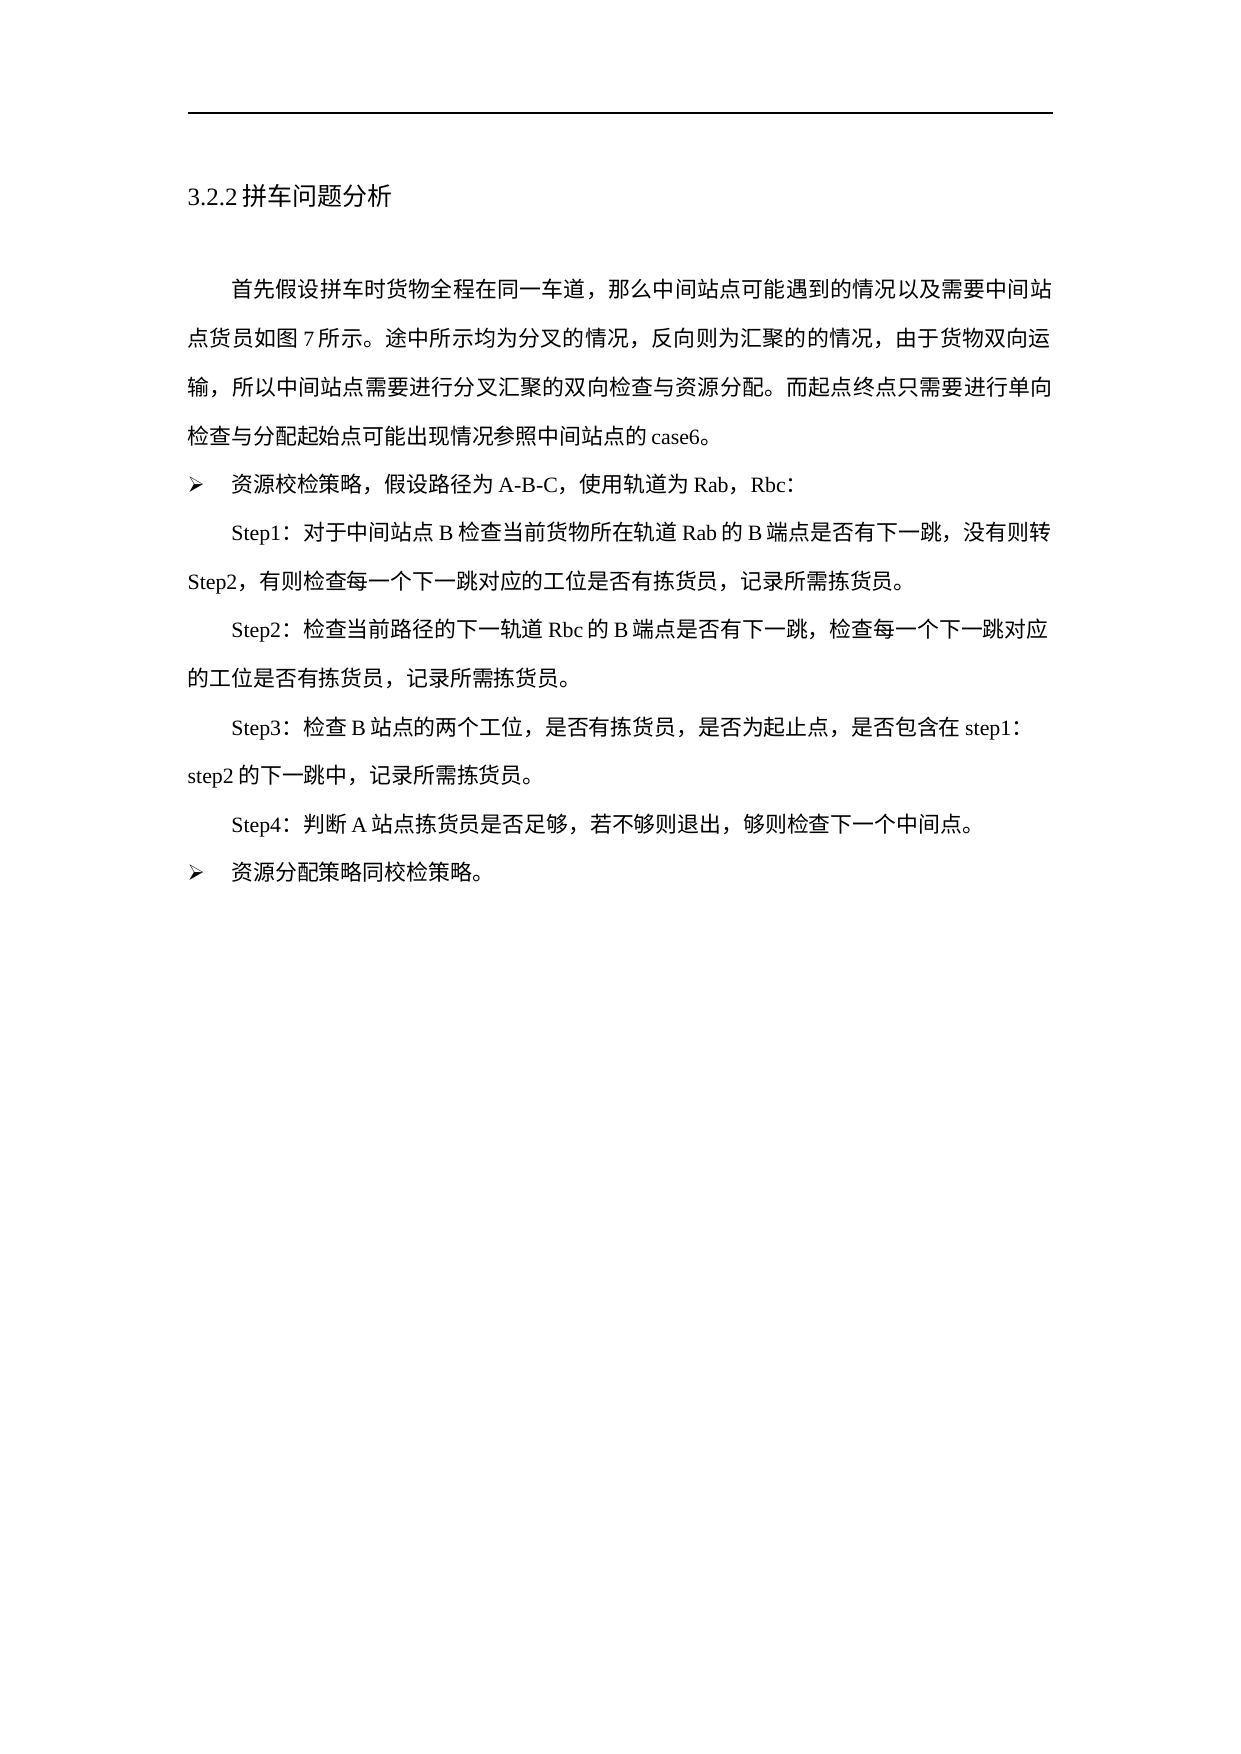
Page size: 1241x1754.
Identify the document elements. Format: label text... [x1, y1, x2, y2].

text Step2：检查当前路径的下一轨道Rbc的B端点是否有下一跳，检查每一个下一跳对应的工位是否有拣货员，记录所需拣货员。 [187, 612, 1053, 693]
text Step3：检查B站点的两个工位，是否有拣货员，是否为起止点，是否包含在step1：step2的下一跳中，记录所需拣货员。 [187, 709, 1053, 790]
list 资源分配策略同校检策略。 [187, 854, 1053, 887]
text Step4：判断A站点拣货员是否足够，若不够则退出，够则检查下一个中间点。 [187, 806, 1053, 839]
list 资源校检策略，假设路径为A-B-C，使用轨道为Rab，Rbc： [187, 467, 1053, 499]
text 首先假设拼车时货物全程在同一车道，那么中间站点可能遇到的情况以及需要中间站点货员如图7所示。途中所示均为分叉的情况，反向则为汇聚的的情况，由于货物双向运输，所以中间站点需要进行分叉汇聚的双向检查与资源分配。而起点终点只需要进行单向检查与分配起始点可能出现情况参照中间站点的case6。 [187, 272, 1053, 451]
text Step1：对于中间站点B 检查当前货物所在轨道Rab的B端点是否有下一跳，没有则转Step2，有则检查每一个下一跳对应的工位是否有拣货员，记录所需拣货员。 [187, 515, 1053, 596]
subtitle 3.2.2拼车问题分析 [187, 162, 1053, 227]
